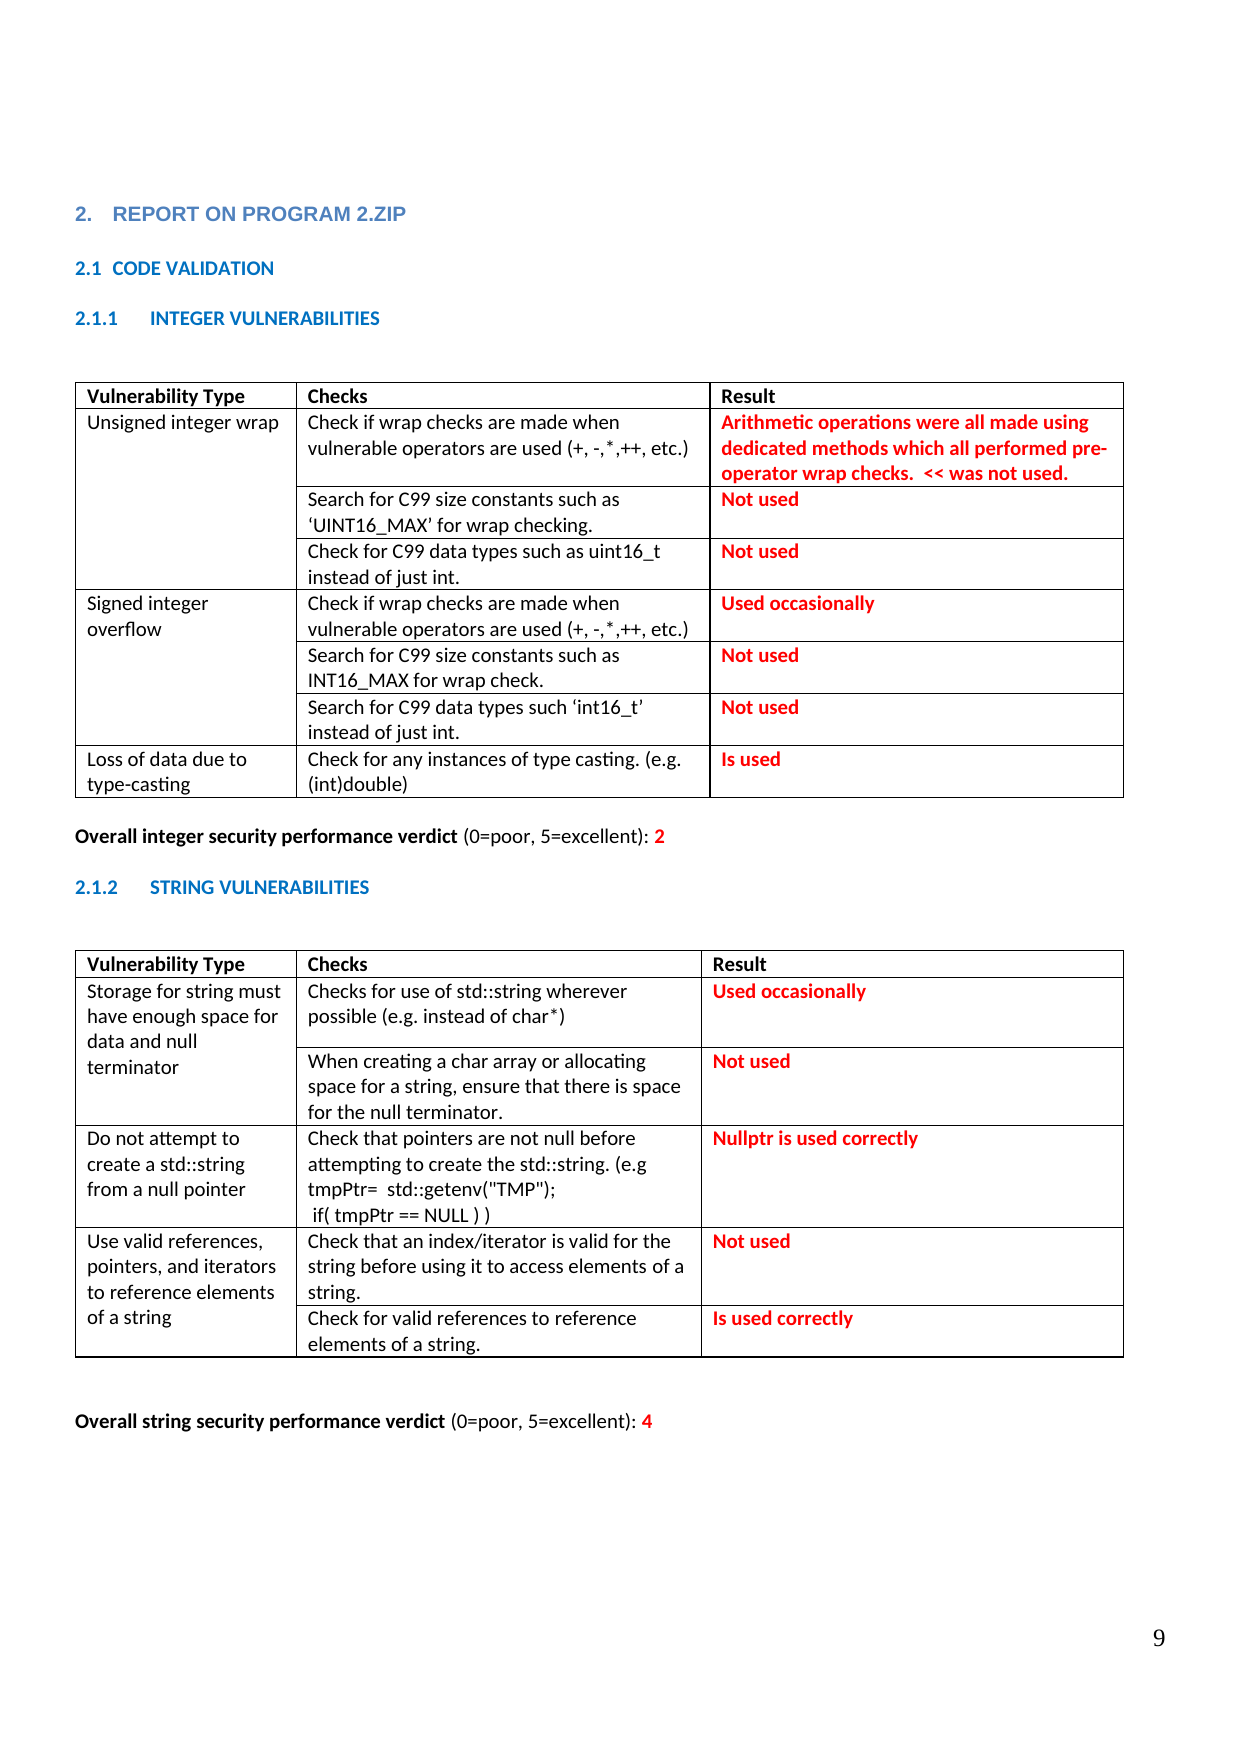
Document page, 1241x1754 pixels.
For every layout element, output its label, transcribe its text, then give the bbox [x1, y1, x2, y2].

table_cell Used occasionally [702, 978, 1123, 1047]
table_cell Not used [702, 1048, 1123, 1124]
table_cell Use valid references, pointers, and iterators to reference elements of a string [76, 1228, 296, 1356]
table_cell Used occasionally [711, 590, 1123, 641]
table_cell Check if wrap checks are made when vulnerable operators are used (+, -,*,++, etc.) [297, 590, 709, 641]
table_cell Is used [711, 746, 1123, 797]
table_cell Check that pointers are not null before attempting to create the std::string. (e.g tmpPtr= std::getenv("TMP"); if( tmpPtr == NULL ) ) [297, 1126, 701, 1227]
table_cell Not used [711, 487, 1123, 537]
table_cell Not used [711, 642, 1123, 693]
table_cell Search for C99 size constants such as INT16_MAX for wrap check. [297, 642, 709, 693]
table_cell Search for C99 size constants such as ‘UINT16_MAX’ for wrap checking. [297, 487, 709, 537]
list STRING VULNERABILITIES [75, 874, 1165, 899]
table_cell Is used correctly [702, 1306, 1123, 1356]
text Overall integer security performance verdict (0=poor, 5=excellent): 2 [75, 823, 1165, 849]
table_cell Search for C99 data types such ‘int16_t’ instead of just int. [297, 694, 709, 745]
table_cell Signed integer overflow [76, 590, 296, 745]
table_cell Storage for string must have enough space for data and null terminator [76, 978, 296, 1124]
list CODE VALIDATION [75, 255, 1165, 280]
table_cell Checks for use of std::string wherever possible (e.g. instead of char*) [297, 978, 701, 1047]
table_cell Nullptr is used correctly [702, 1126, 1123, 1227]
table_header Result [711, 383, 1123, 408]
table_cell Arithmetic operations were all made using dedicated methods which all performed pre-operator wrap checks. << was not used. [711, 409, 1123, 486]
table_header Vulnerability Type [76, 951, 296, 977]
table_header Result [702, 951, 1123, 977]
table_cell Not used [711, 694, 1123, 745]
table_header Checks [297, 383, 709, 408]
table_cell Loss of data due to type-casting [76, 746, 296, 797]
text Overall string security performance verdict (0=poor, 5=excellent): 4 [75, 1408, 1165, 1434]
table_cell Check if wrap checks are made when vulnerable operators are used (+, -,*,++, etc.) [297, 409, 709, 486]
table_cell Do not attempt to create a std::string from a null pointer [76, 1126, 296, 1227]
table_cell Check for any instances of type casting. (e.g. (int)double) [297, 746, 709, 797]
table_header Checks [297, 951, 701, 977]
list INTEGER VULNERABILITIES [75, 306, 1165, 331]
table_cell Check that an index/iterator is valid for the string before using it to access elements of a string. [297, 1228, 701, 1304]
table_cell When creating a char array or allocating space for a string, ensure that there is space for the null terminator. [297, 1048, 701, 1124]
table_cell Unsigned integer wrap [76, 409, 296, 589]
table_cell Not used [711, 539, 1123, 589]
table_cell Check for valid references to reference elements of a string. [297, 1306, 701, 1356]
table_header Vulnerability Type [76, 383, 296, 408]
table_cell Not used [702, 1228, 1123, 1304]
list REPORT ON PROGRAM 2.ZIP [75, 202, 1165, 226]
table_cell Check for C99 data types such as uint16_t instead of just int. [297, 539, 709, 589]
